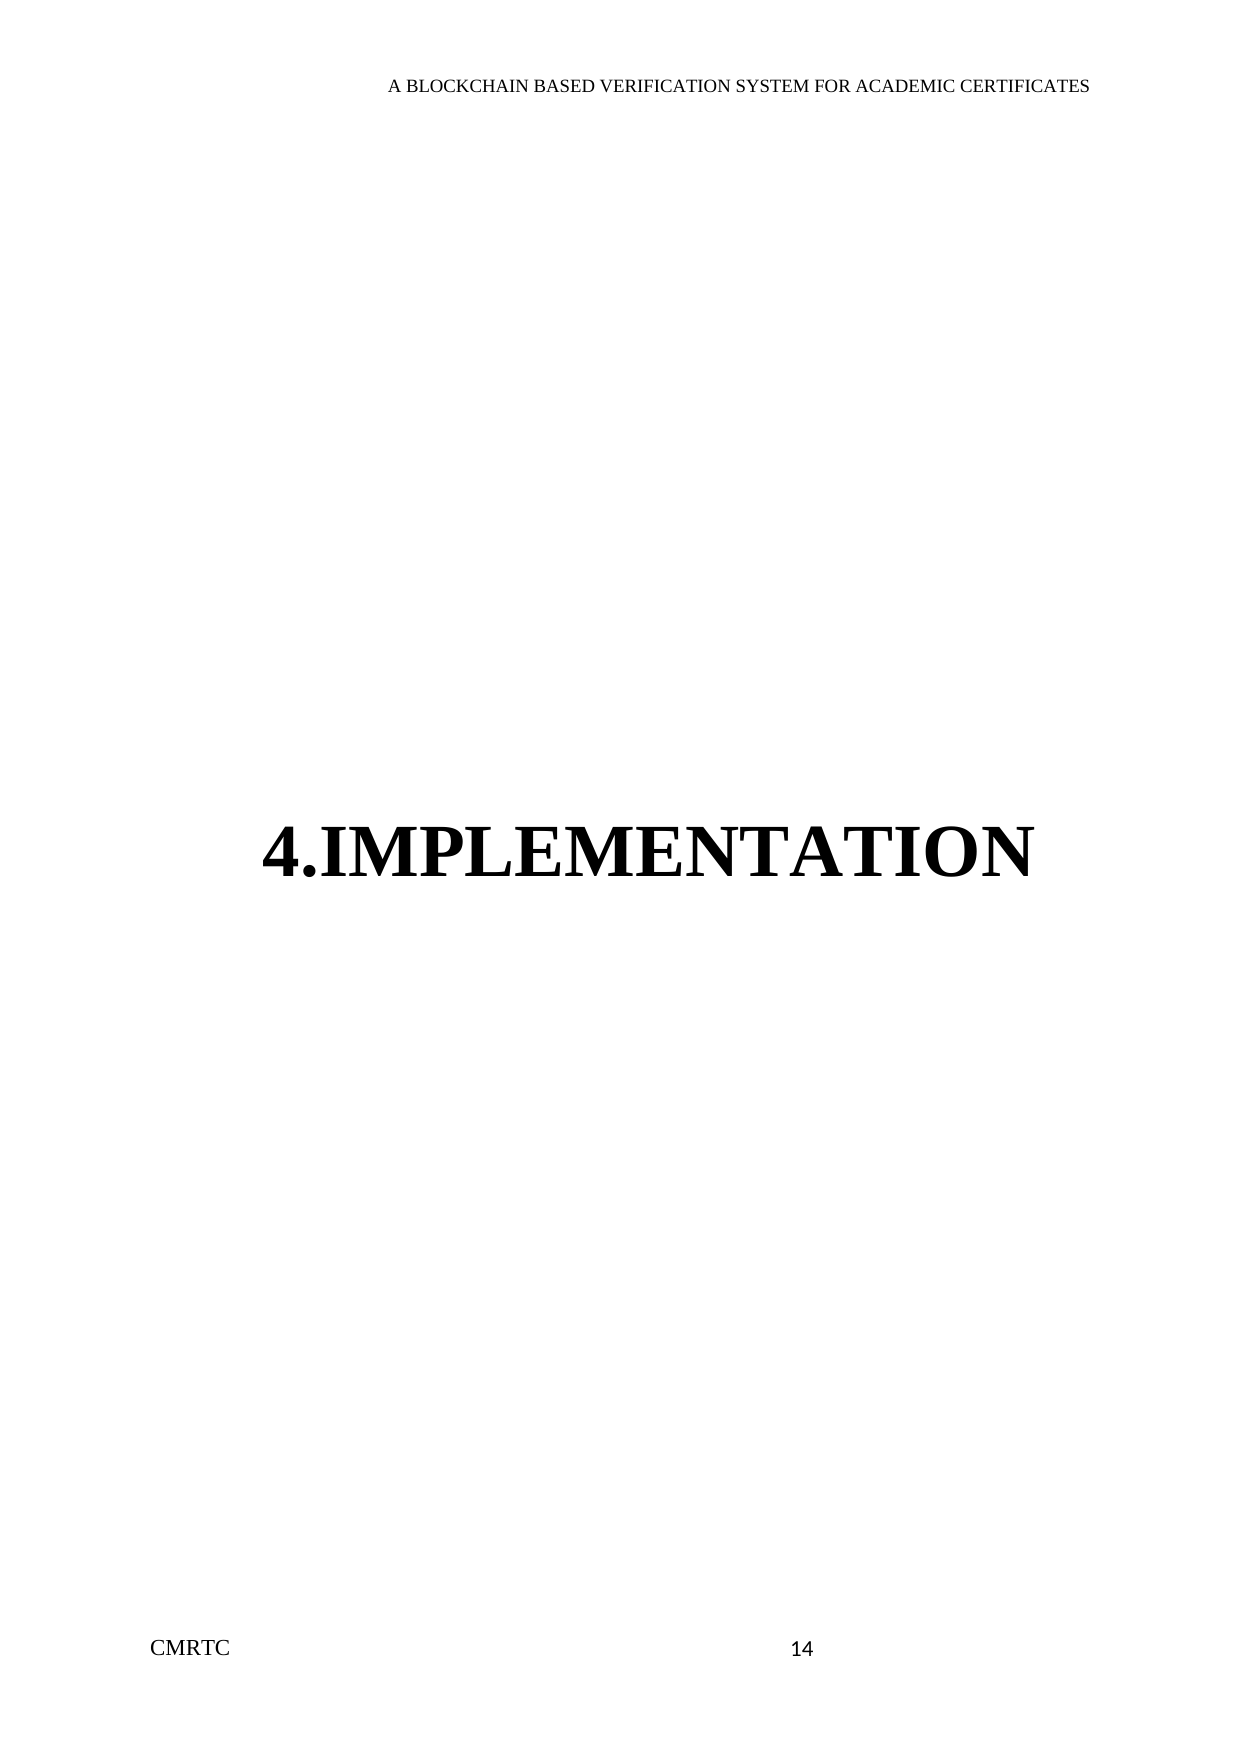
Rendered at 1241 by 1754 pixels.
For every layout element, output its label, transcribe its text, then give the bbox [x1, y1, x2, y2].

text 4.IMPLEMENTATION [150, 807, 1090, 893]
